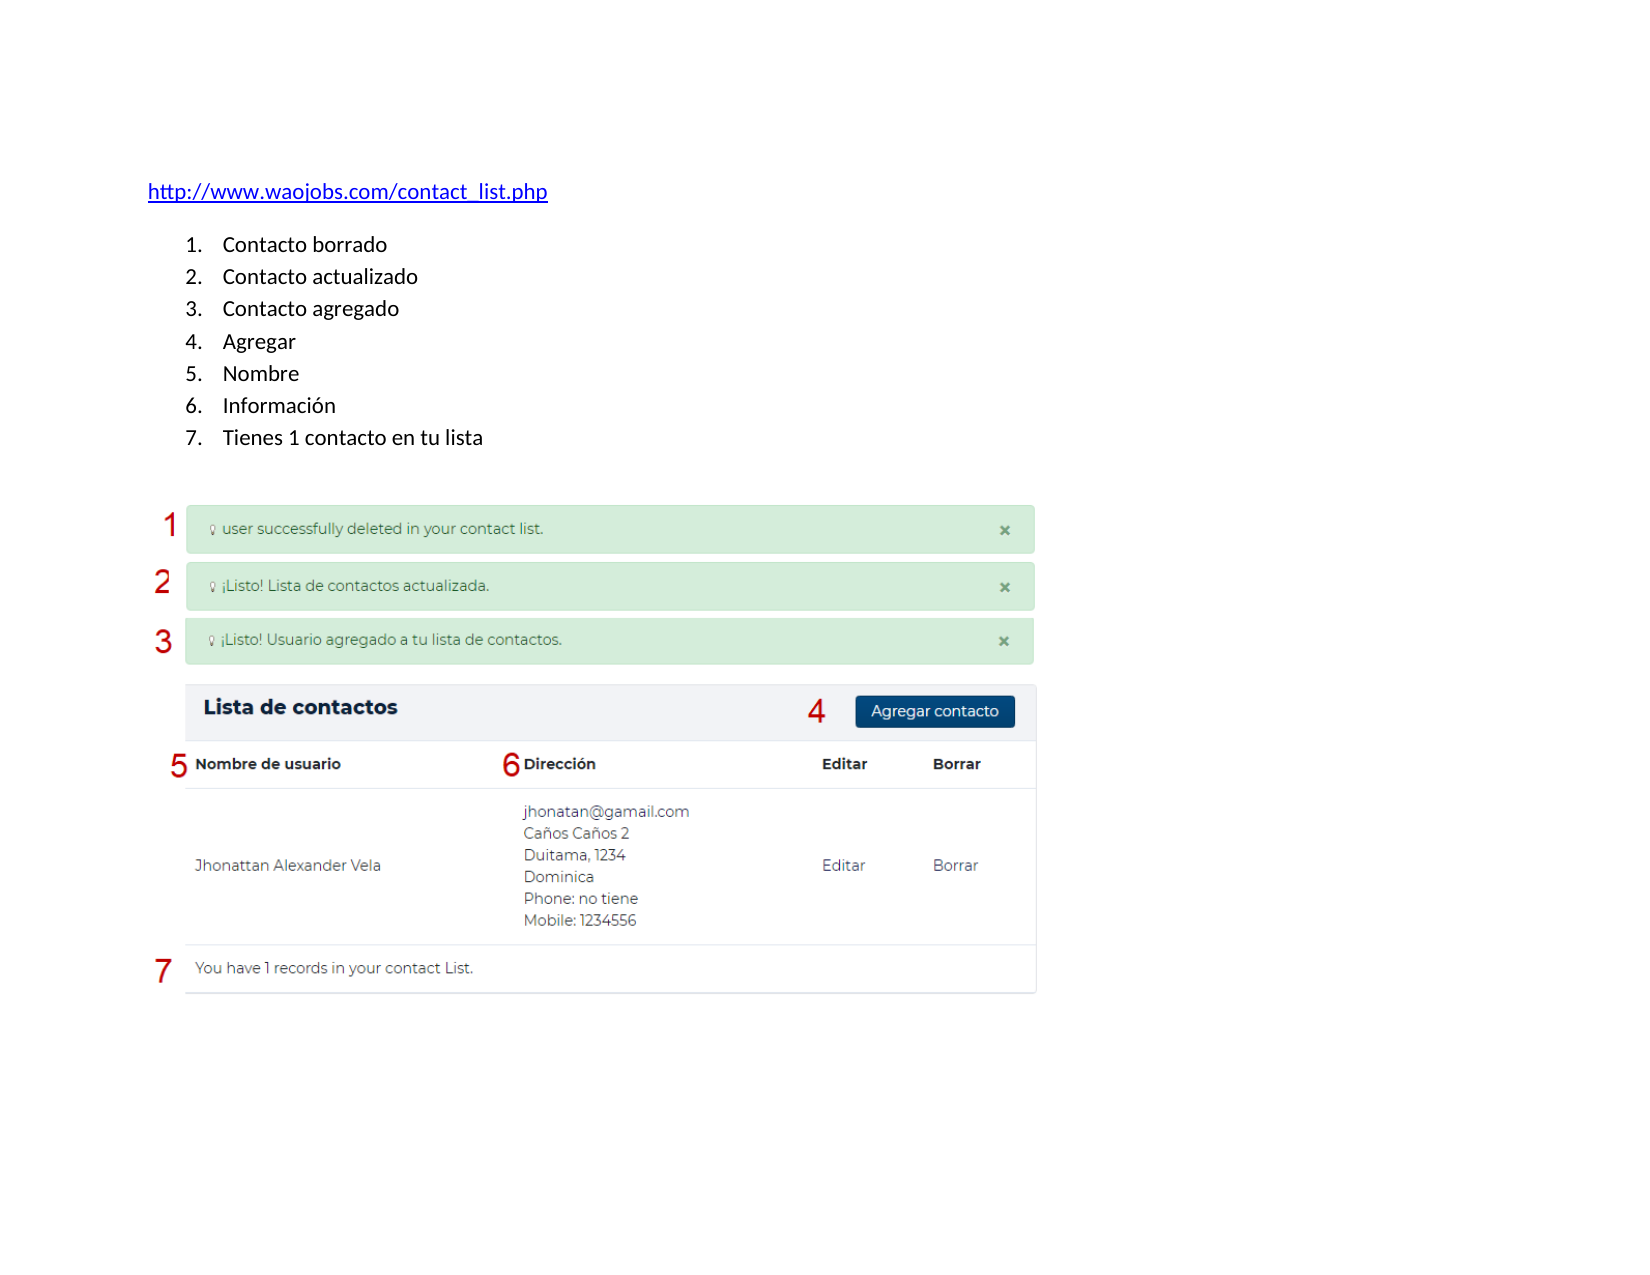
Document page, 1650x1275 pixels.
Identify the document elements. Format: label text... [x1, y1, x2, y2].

list Información [185, 391, 1502, 419]
list Nombre [185, 359, 1502, 387]
picture [147, 476, 1069, 1020]
list Contacto borrado [185, 230, 1502, 258]
list Contacto agregado [185, 294, 1502, 323]
list Contacto actualizado [185, 262, 1502, 290]
list Agregar [185, 327, 1502, 355]
text http://www.waojobs.com/contact_list.php [148, 177, 1502, 205]
list Tienes 1 contacto en tu lista [185, 423, 1502, 451]
